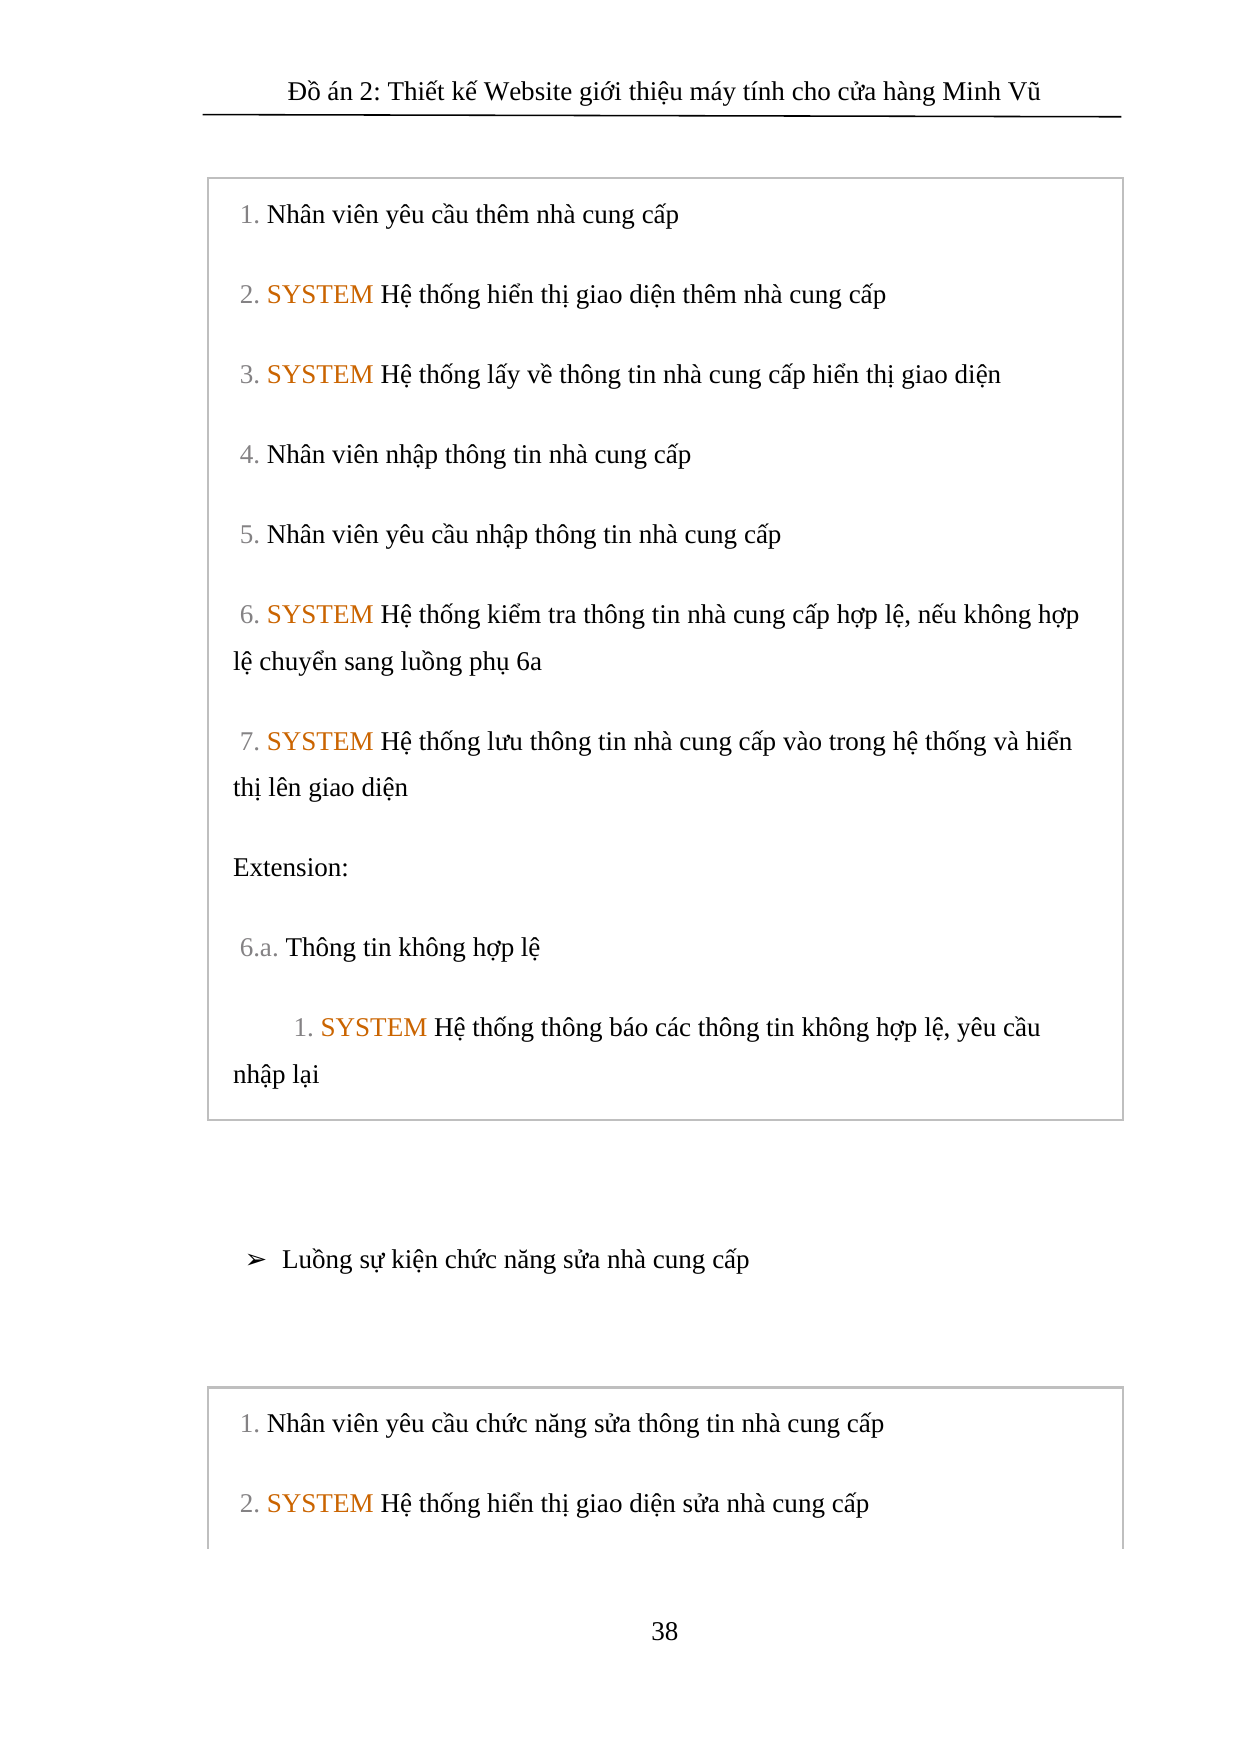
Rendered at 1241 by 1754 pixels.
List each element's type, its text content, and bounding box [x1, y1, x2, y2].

table_cell 2. SYSTEM Hệ thống hiển thị giao diện thêm nhà cung cấp [209, 259, 1122, 339]
table_cell 1. SYSTEM Hệ thống thông báo các thông tin không hợp lệ, yêu cầu nhập lại [209, 993, 1122, 1119]
table_cell 6.a. Thông tin không hợp lệ [209, 913, 1122, 993]
table_cell 2. SYSTEM Hệ thống hiển thị giao diện sửa nhà cung cấp [209, 1469, 1122, 1548]
table_cell 3. SYSTEM Hệ thống lấy về thông tin nhà cung cấp hiển thị giao diện [209, 339, 1122, 419]
table_header 1. Nhân viên yêu cầu thêm nhà cung cấp [209, 179, 1122, 259]
table_cell Extension: [209, 833, 1122, 913]
table_cell 6. SYSTEM Hệ thống kiểm tra thông tin nhà cung cấp hợp lệ, nếu không hợp lệ chuyển sang luồng phụ 6a [209, 579, 1122, 706]
table_header 1. Nhân viên yêu cầu chức năng sửa thông tin nhà cung cấp [209, 1389, 1122, 1468]
table_cell 5. Nhân viên yêu cầu nhập thông tin nhà cung cấp [209, 499, 1122, 579]
table_cell 7. SYSTEM Hệ thống lưu thông tin nhà cung cấp vào trong hệ thống và hiển thị lên giao diện [209, 706, 1122, 833]
table_cell 4. Nhân viên nhập thông tin nhà cung cấp [209, 419, 1122, 499]
list Luồng sự kiện chức năng sửa nhà cung cấp [244, 1243, 1122, 1274]
